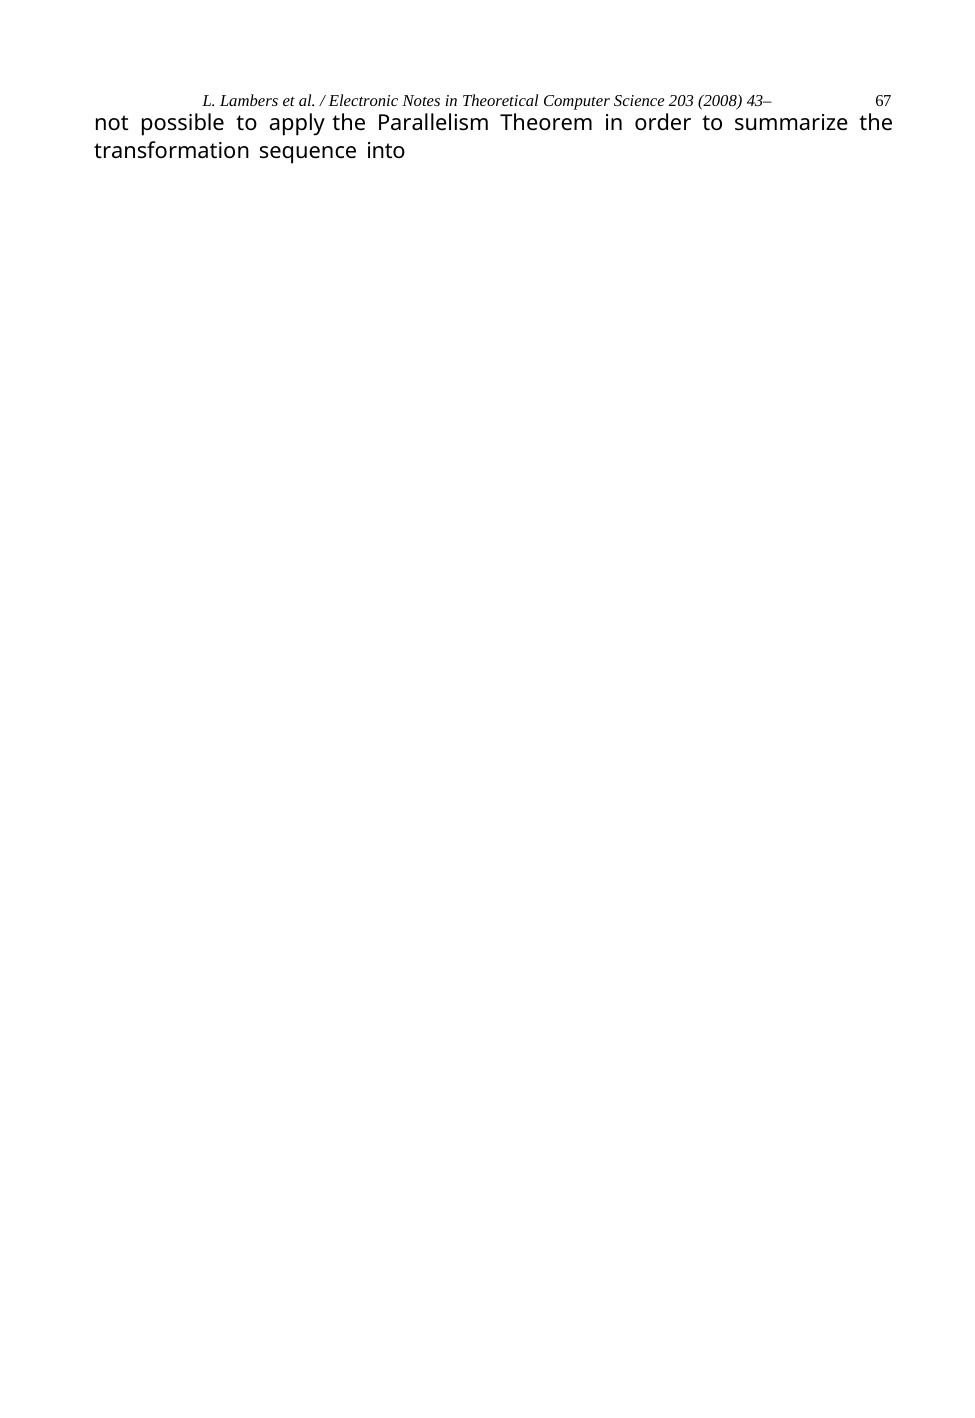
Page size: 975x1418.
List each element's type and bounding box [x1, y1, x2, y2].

text [94, 108, 893, 164]
